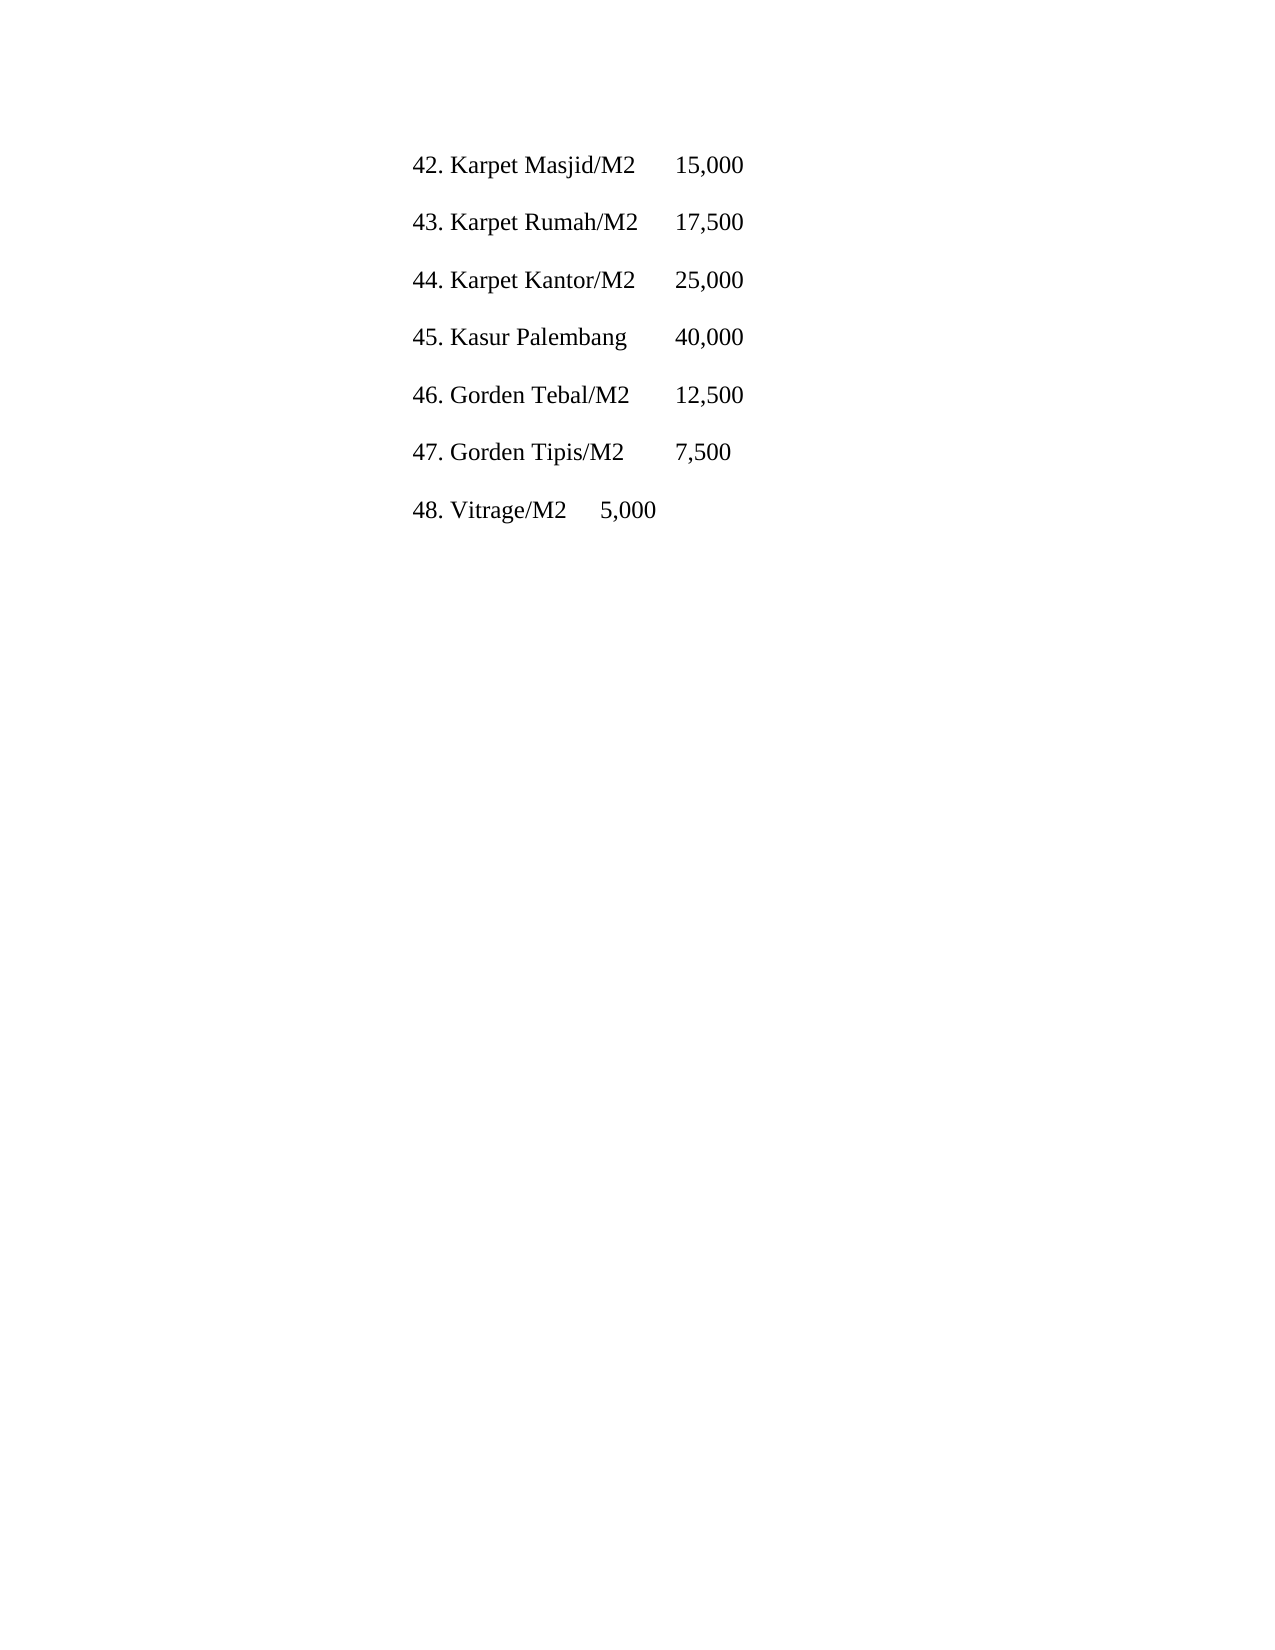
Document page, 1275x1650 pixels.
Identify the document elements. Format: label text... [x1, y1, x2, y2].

list Karpet Masjid/M2 15,000 [412, 150, 1125, 179]
list Vitrage/M2 5,000 [412, 495, 1125, 524]
list Karpet Rumah/M2 17,500 [412, 207, 1125, 236]
list Gorden Tebal/M2 12,500 [412, 380, 1125, 409]
list Kasur Palembang 40,000 [412, 322, 1125, 351]
list Karpet Kantor/M2 25,000 [412, 265, 1125, 294]
list Gorden Tipis/M2 7,500 [412, 437, 1125, 466]
